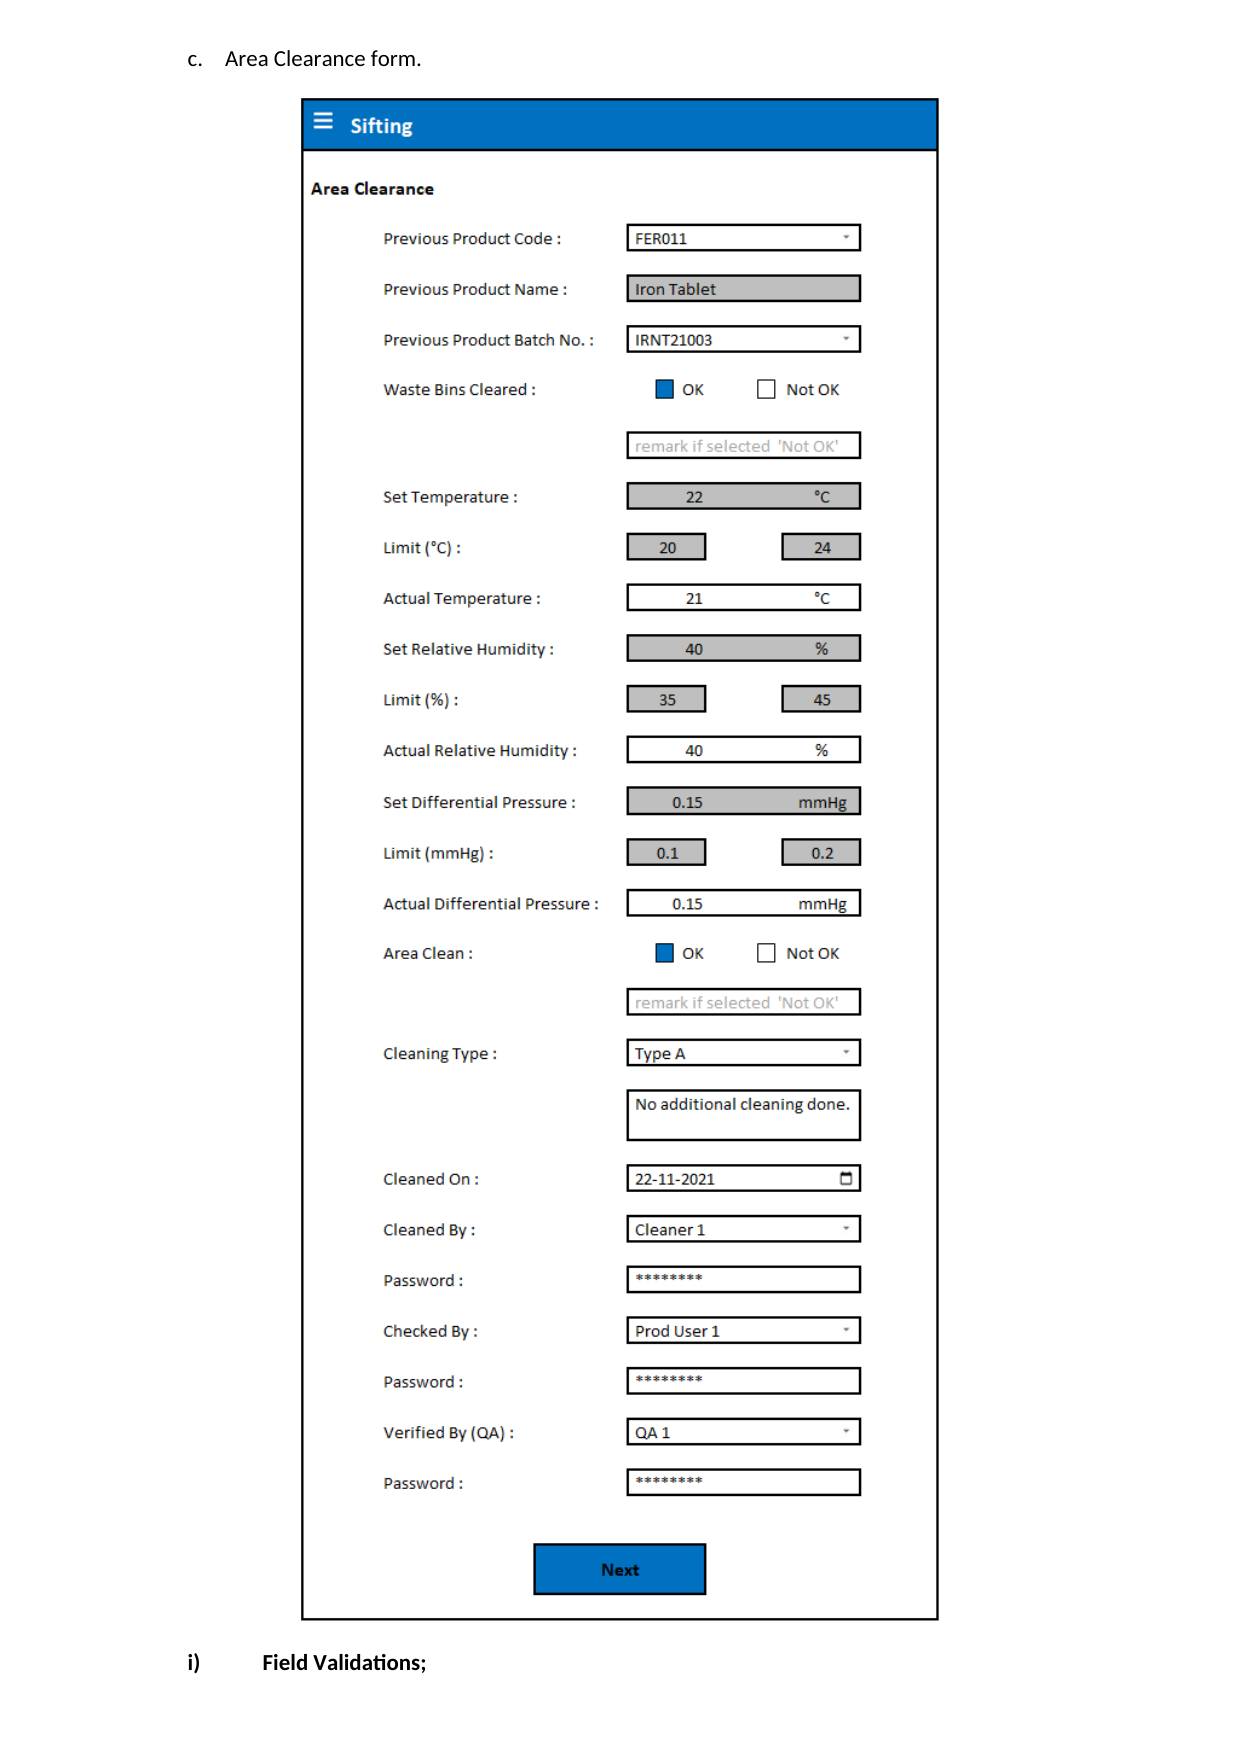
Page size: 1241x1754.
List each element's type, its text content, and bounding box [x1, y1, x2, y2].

list Area Clearance form. [187, 44, 1090, 72]
list Field Validations; [187, 1648, 1090, 1676]
picture [300, 97, 940, 1623]
